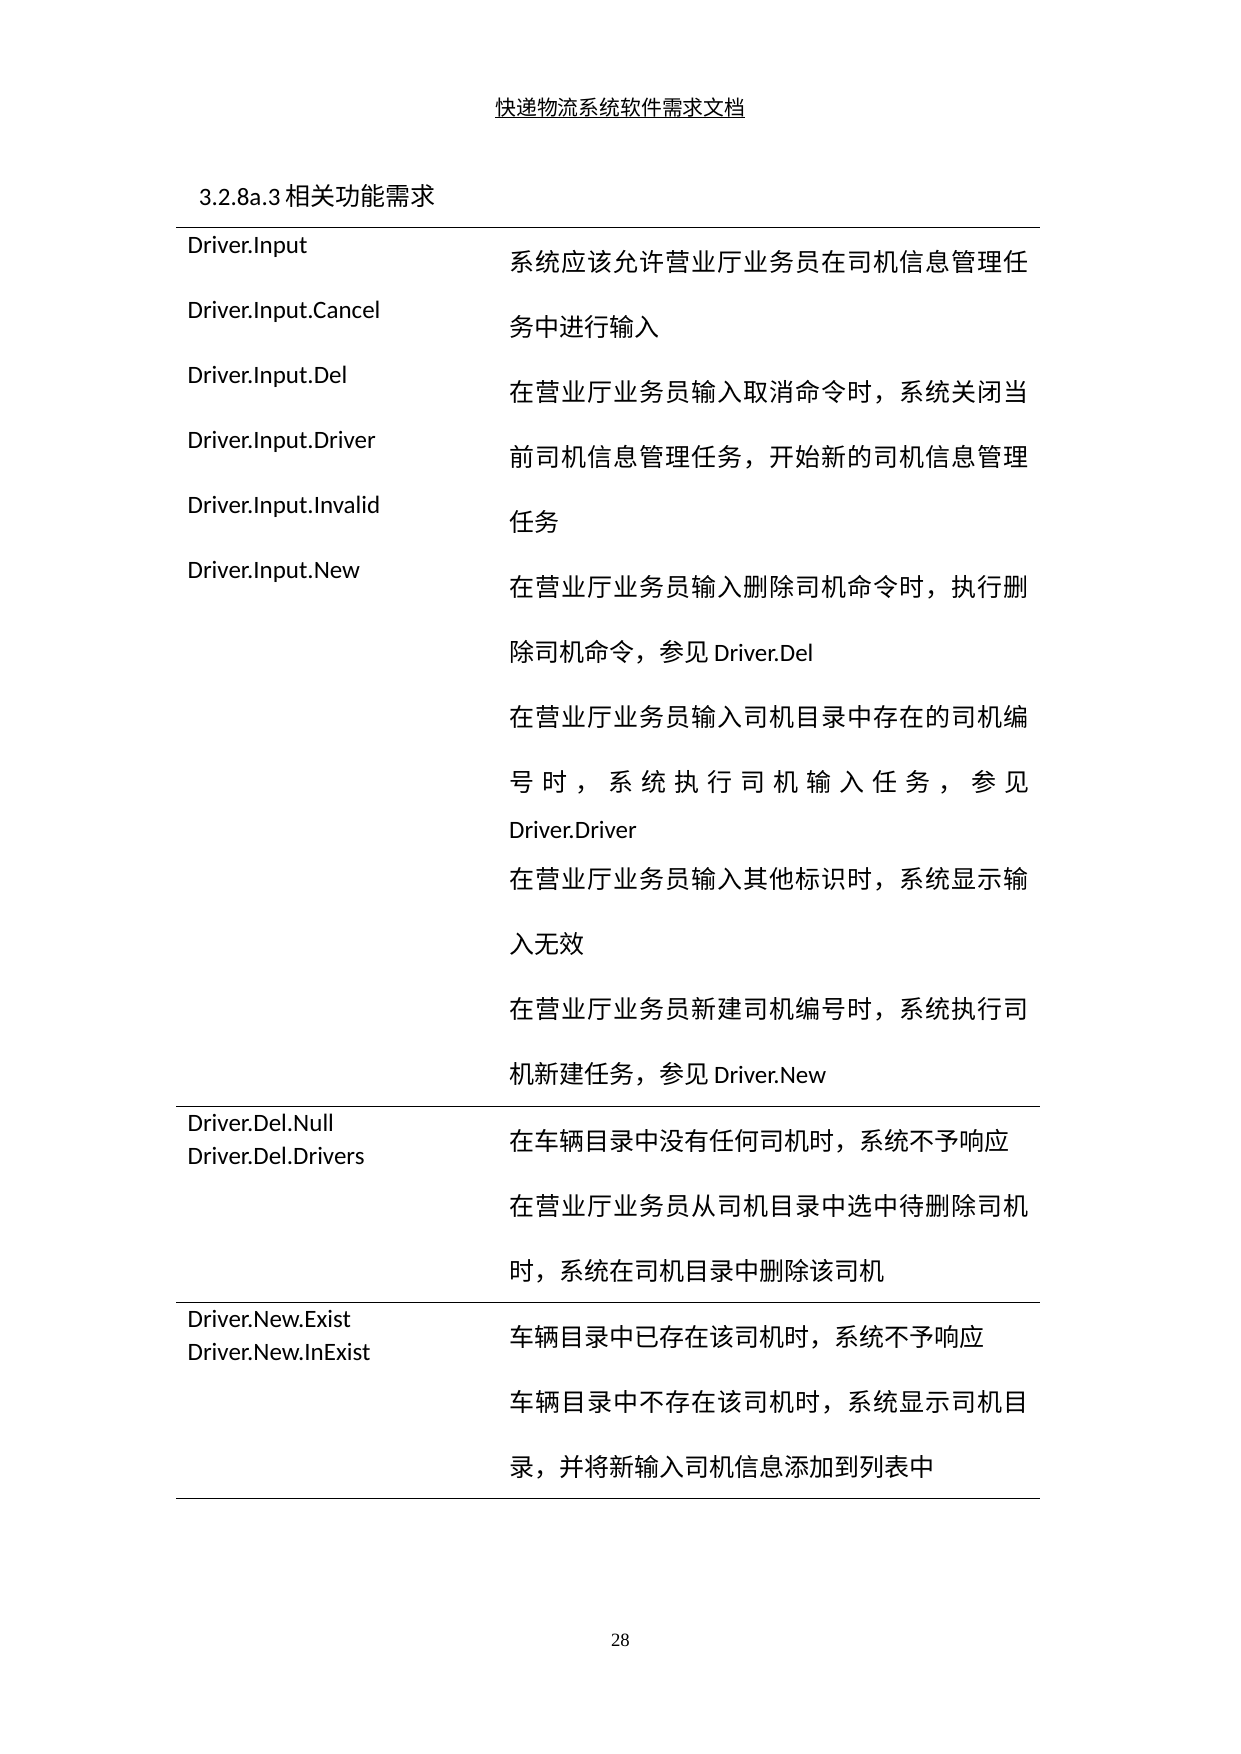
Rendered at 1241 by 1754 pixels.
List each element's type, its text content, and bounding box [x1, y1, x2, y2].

table_cell Driver.Del.Null Driver.Del.Drivers [176, 1107, 498, 1302]
table_header 系统应该允许营业厅业务员在司机信息管理任务中进行输入 在营业厅业务员输入取消命令时，系统关闭当前司机信息管理任务，开始新的司机信息管理任务 在营业厅业务员输入删除司机命令时，执行删除司机命令，参见Driver.Del 在营业厅业务员输入司机目录中存在的司机编号时，系统执行司机输入任务，参见Driver.Driver 在营业厅业务员输入其他标识时，系统显示输入无效 在营业厅业务员新建司机编号时，系统执行司机新建任务，参见Driver.New [498, 228, 1040, 1106]
table_cell 车辆目录中已存在该司机时，系统不予响应 车辆目录中不存在该司机时，系统显示司机目录，并将新输入司机信息添加到列表中 [498, 1303, 1040, 1498]
table_cell Driver.New.Exist Driver.New.InExist [176, 1303, 498, 1498]
table_cell 在车辆目录中没有任何司机时，系统不予响应 在营业厅业务员从司机目录中选中待删除司机时，系统在司机目录中删除该司机 [498, 1107, 1040, 1302]
text 3.2.8a.3相关功能需求 [187, 162, 1053, 227]
table_header Driver.Input Driver.Input.Cancel Driver.Input.Del Driver.Input.Driver Driver.Input.Invalid Driver.Input.New [176, 228, 498, 1106]
